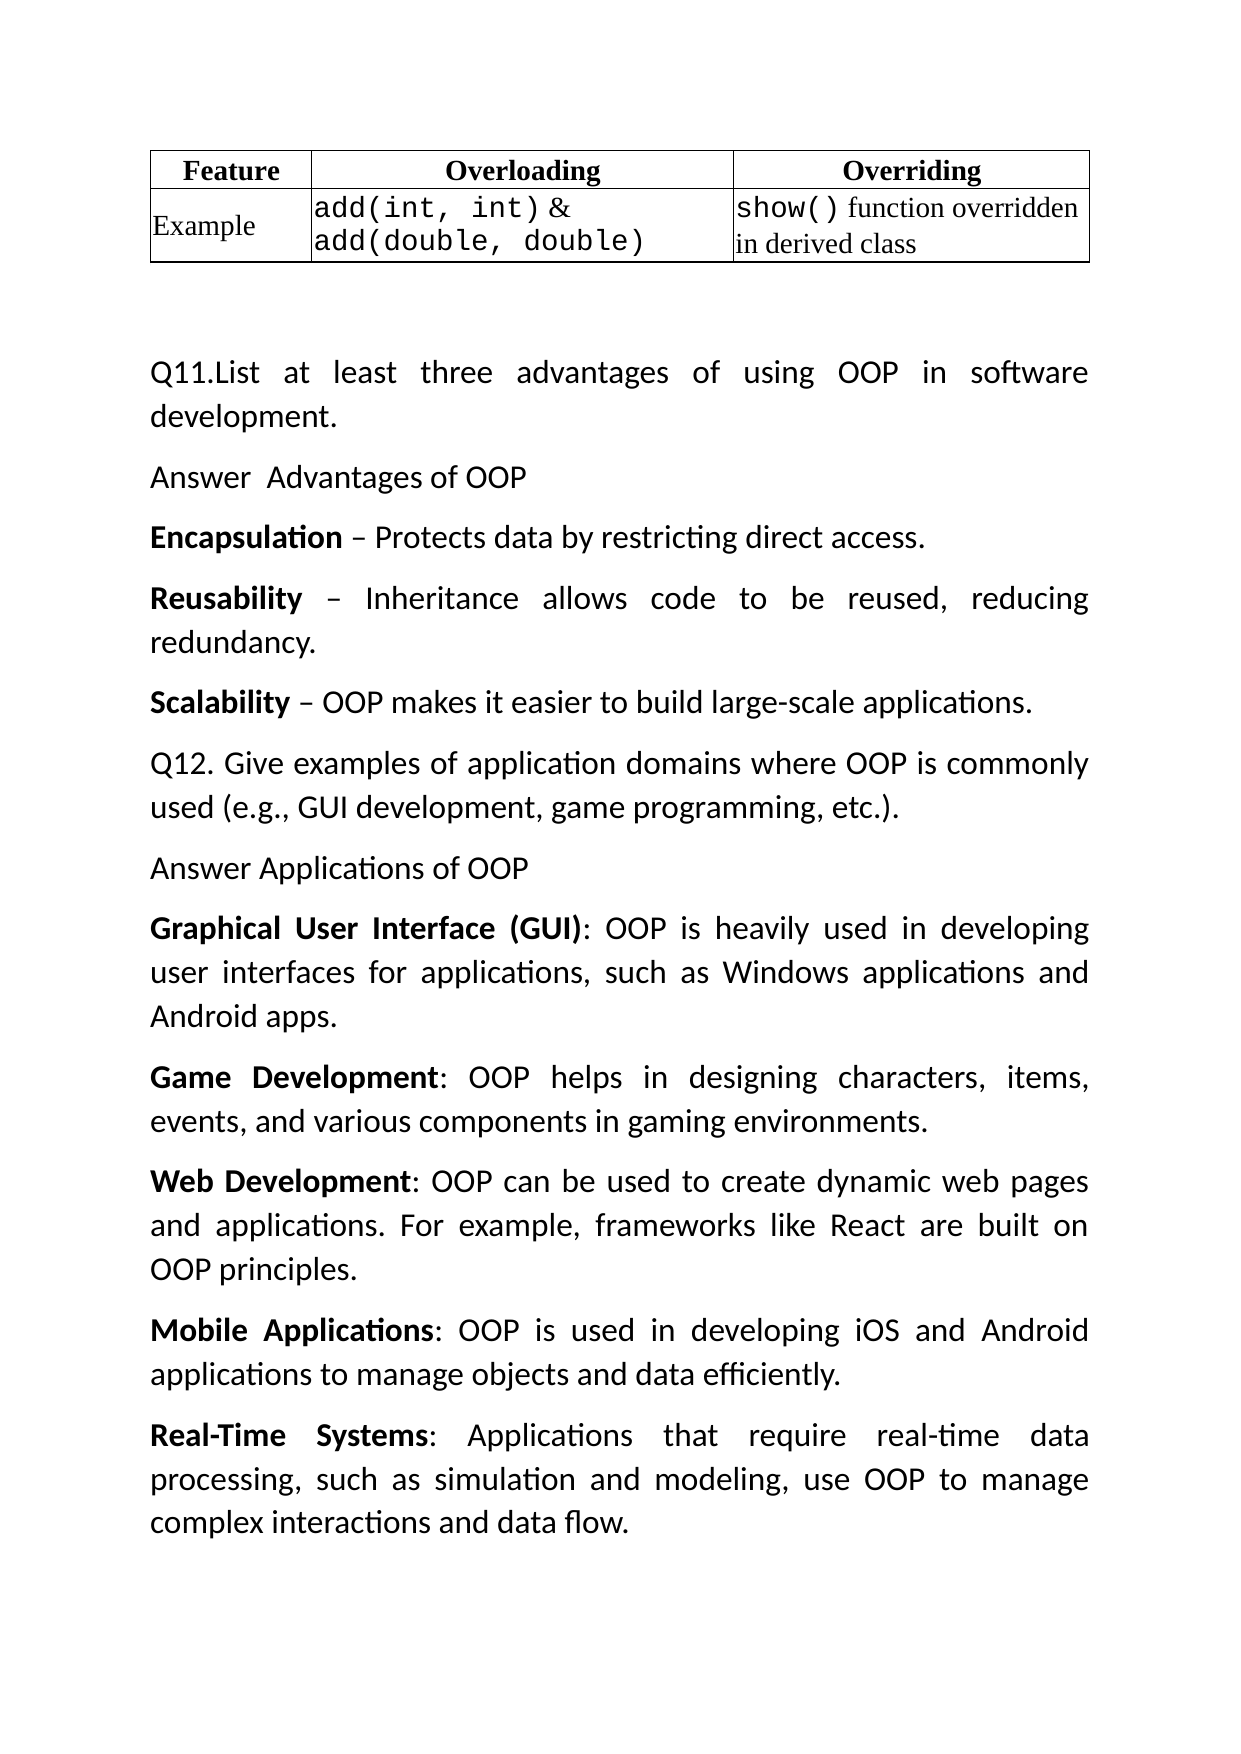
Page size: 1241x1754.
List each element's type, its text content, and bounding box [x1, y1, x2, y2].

table_header Overloading [312, 151, 733, 188]
text Game Development: OOP helps in designing characters, items, events, and various components in gaming environments. [150, 1056, 1090, 1141]
text Real-Time Systems: Applications that require real-time data processing, such as simulation and modeling, use OOP to manage complex interactions and data flow. [150, 1414, 1090, 1542]
text Answer Applications of OOP [150, 847, 1090, 887]
text Web Development: OOP can be used to create dynamic web pages and applications. For example, frameworks like React are built on OOP principles. [150, 1161, 1090, 1289]
table_cell show() function overridden in derived class [734, 189, 1089, 261]
table_cell Example [151, 189, 311, 261]
text Q12. Give examples of application domains where OOP is commonly used (e.g., GUI development, game programming, etc.). [150, 742, 1090, 827]
text Encapsulation – Protects data by restricting direct access. [150, 516, 1090, 557]
table_header Overriding [734, 151, 1089, 188]
text Answer Advantages of OOP [150, 456, 1090, 496]
table_cell add(int, int) & add(double, double) [312, 189, 733, 261]
table_header Feature [151, 151, 311, 188]
text Mobile Applications: OOP is used in developing iOS and Android applications to manage objects and data efficiently. [150, 1309, 1090, 1394]
text Graphical User Interface (GUI): OOP is heavily used in developing user interfaces for applications, such as Windows applications and Android apps. [150, 907, 1090, 1036]
text Q11.List at least three advantages of using OOP in software development. [150, 351, 1090, 436]
text Scalability – OOP makes it easier to build large-scale applications. [150, 682, 1090, 722]
text Reusability – Inheritance allows code to be reused, reducing redundancy. [150, 577, 1090, 662]
